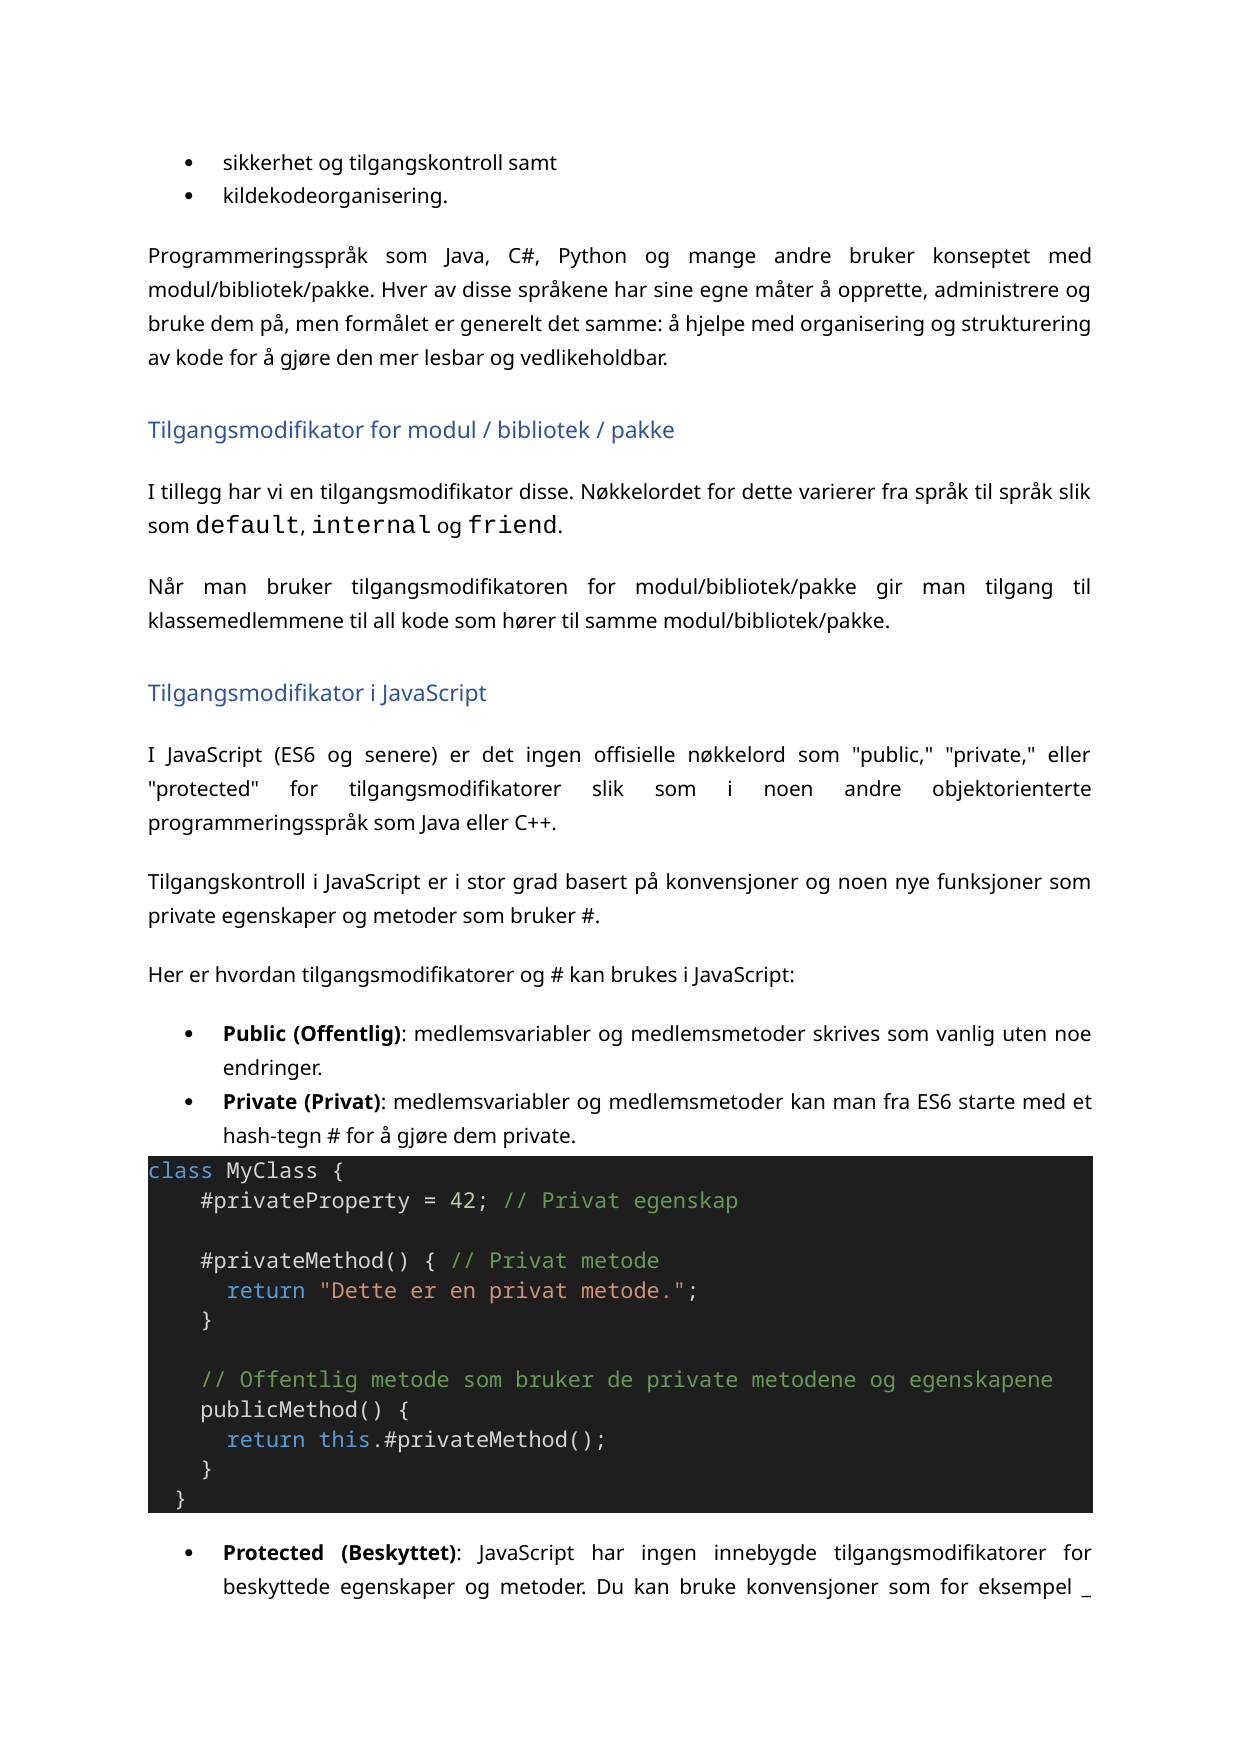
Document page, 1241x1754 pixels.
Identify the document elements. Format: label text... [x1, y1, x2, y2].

text I tillegg har vi en tilgangsmodifikator disse. Nøkkelordet for dette varierer fra språk til språk slik som default, internal og friend. [148, 477, 1093, 541]
text #privateProperty = 42; // Privat egenskap [148, 1185, 1093, 1215]
subtitle Tilgangsmodifikator for modul / bibliotek / pakke [148, 414, 1093, 446]
text #privateMethod() { // Privat metode [148, 1245, 1093, 1275]
text } [148, 1483, 1093, 1513]
list sikkerhet og tilgangskontroll samt [185, 148, 1093, 176]
text class MyClass { [148, 1156, 1093, 1185]
list kildekodeorganisering. [185, 182, 1093, 210]
text } [148, 1304, 1093, 1334]
text publicMethod() { [148, 1394, 1093, 1424]
list Private (Privat): medlemsvariabler og medlemsmetoder kan man fra ES6 starte med et hash-tegn # for å gjøre dem private. [185, 1087, 1093, 1150]
text return "Dette er en privat metode."; [148, 1275, 1093, 1304]
text Programmeringsspråk som Java, C#, Python og mange andre bruker konseptet med modul/bibliotek/pakke. Hver av disse språkene har sine egne måter å opprette, administrere og bruke dem på, men formålet er generelt det samme: å hjelpe med organisering og strukturering av kode for å gjøre den mer lesbar og vedlikeholdbar. [148, 241, 1093, 371]
list Public (Offentlig): medlemsvariabler og medlemsmetoder skrives som vanlig uten noe endringer. [185, 1019, 1093, 1082]
text // Offentlig metode som bruker de private metodene og egenskapene [148, 1364, 1093, 1394]
subtitle Tilgangsmodifikator i JavaScript [148, 677, 1093, 709]
text Her er hvordan tilgangsmodifikatorer og # kan brukes i JavaScript: [148, 960, 1093, 989]
text I JavaScript (ES6 og senere) er det ingen offisielle nøkkelord som "public," "private," eller "protected" for tilgangsmodifikatorer slik som i noen andre objektorienterte programmeringsspråk som Java eller C++. [148, 740, 1093, 836]
text Tilgangskontroll i JavaScript er i stor grad basert på konvensjoner og noen nye funksjoner som private egenskaper og metoder som bruker #. [148, 867, 1093, 929]
text Når man bruker tilgangsmodifikatoren for modul/bibliotek/pakke gir man tilgang til klassemedlemmene til all kode som hører til samme modul/bibliotek/pakke. [148, 572, 1093, 634]
text return this.#privateMethod(); [148, 1424, 1093, 1453]
text } [148, 1453, 1093, 1483]
